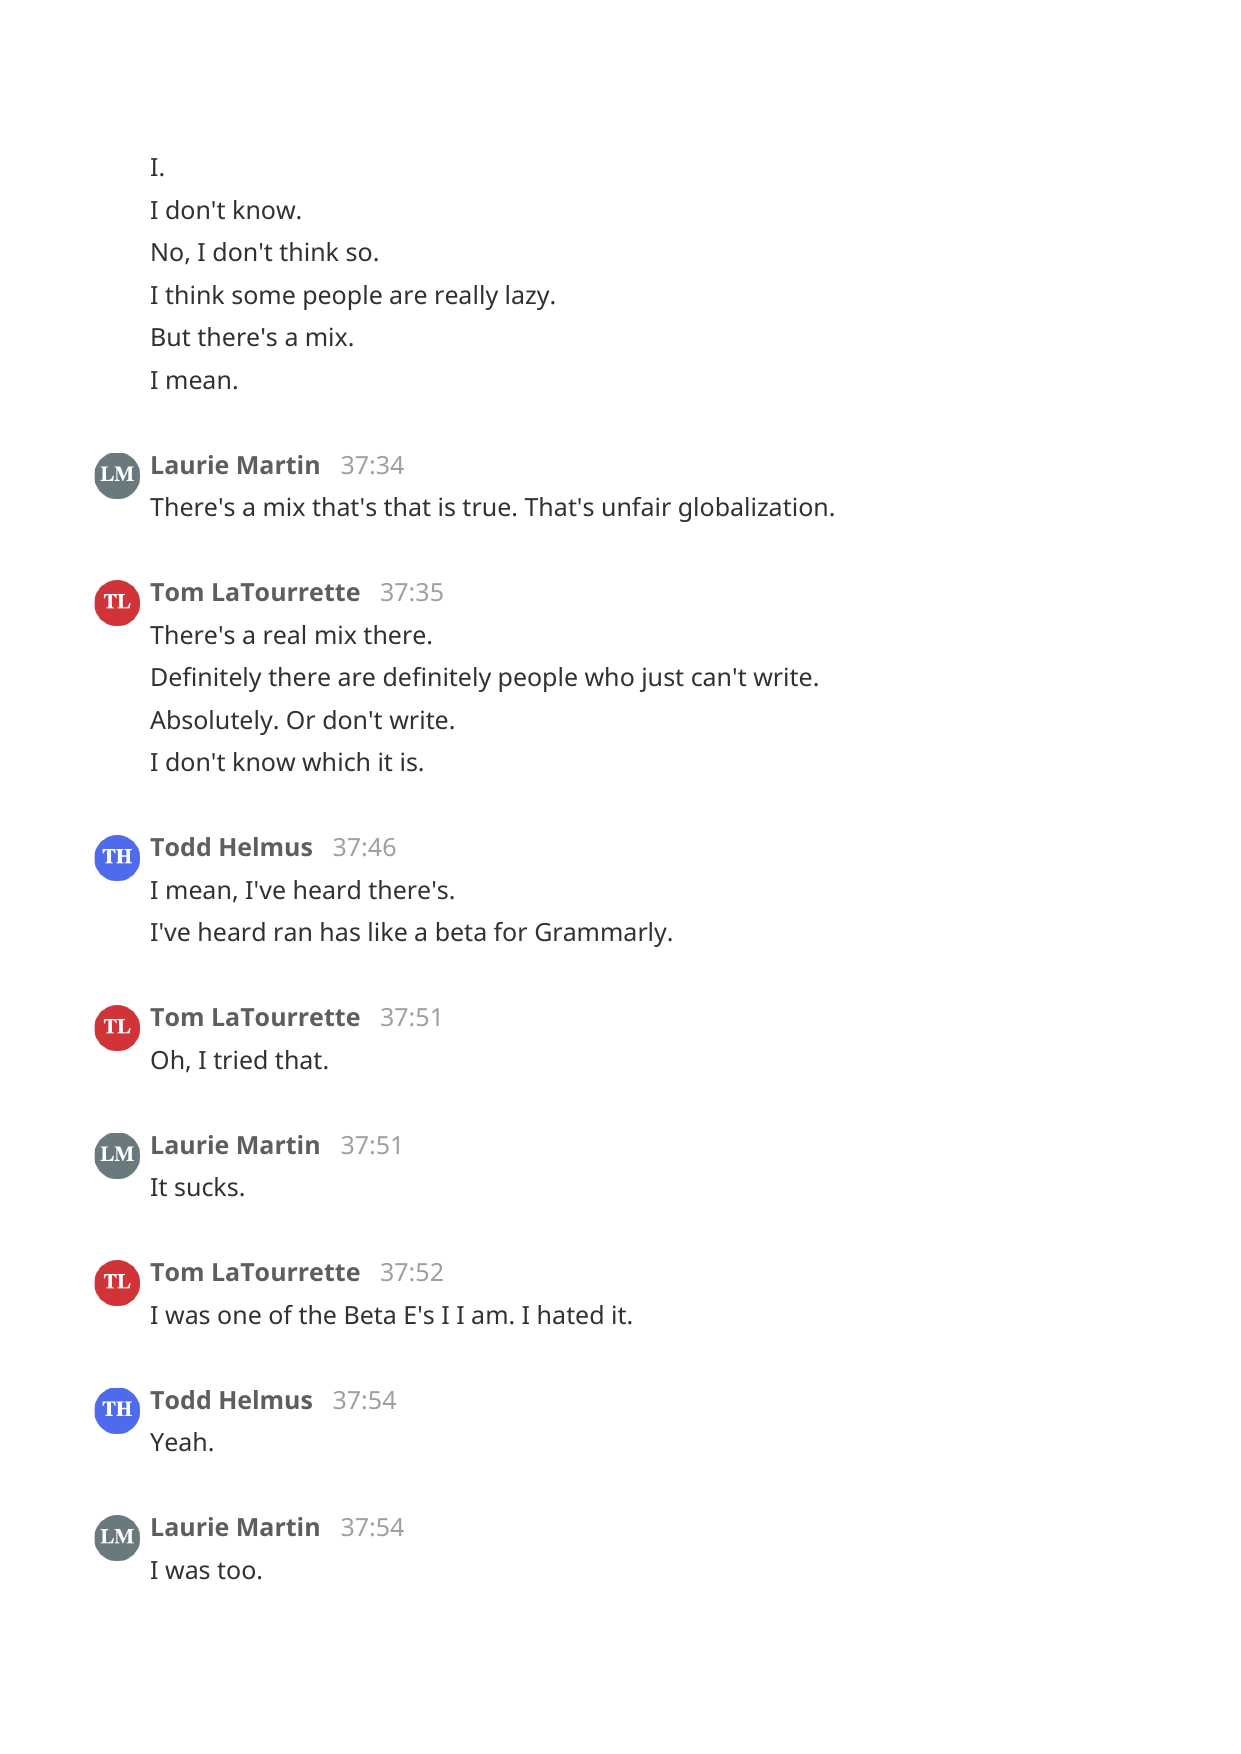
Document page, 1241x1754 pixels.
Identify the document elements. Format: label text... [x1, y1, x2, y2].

picture [94, 1260, 140, 1306]
text Laurie Martin 37:51 It sucks. [150, 1085, 1090, 1204]
picture [94, 835, 140, 881]
text Laurie Martin 37:54 I was too. [150, 1467, 1090, 1587]
text Laurie Martin 37:34 There's a mix that's that is true. That's unfair globalization. [150, 405, 1090, 524]
picture [94, 453, 140, 499]
picture [94, 580, 140, 626]
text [150, 150, 1090, 397]
text Tom LaTourrette 37:52 I was one of the Beta E's I I am. I hated it. [150, 1212, 1090, 1332]
text Todd Helmus 37:54 Yeah. [150, 1340, 1090, 1459]
text Tom LaTourrette 37:35 There's a real mix there. Definitely there are definitely people who just can't write. Absolutely. Or don't write. I don't know which it is. [150, 532, 1090, 779]
text Todd Helmus 37:46 I mean, I've heard there's. I've heard ran has like a beta for Grammarly. [150, 787, 1090, 949]
picture [94, 1133, 140, 1179]
picture [94, 1005, 140, 1051]
picture [94, 1515, 140, 1561]
picture [94, 1388, 140, 1434]
text Tom LaTourrette 37:51 Oh, I tried that. [150, 957, 1090, 1077]
